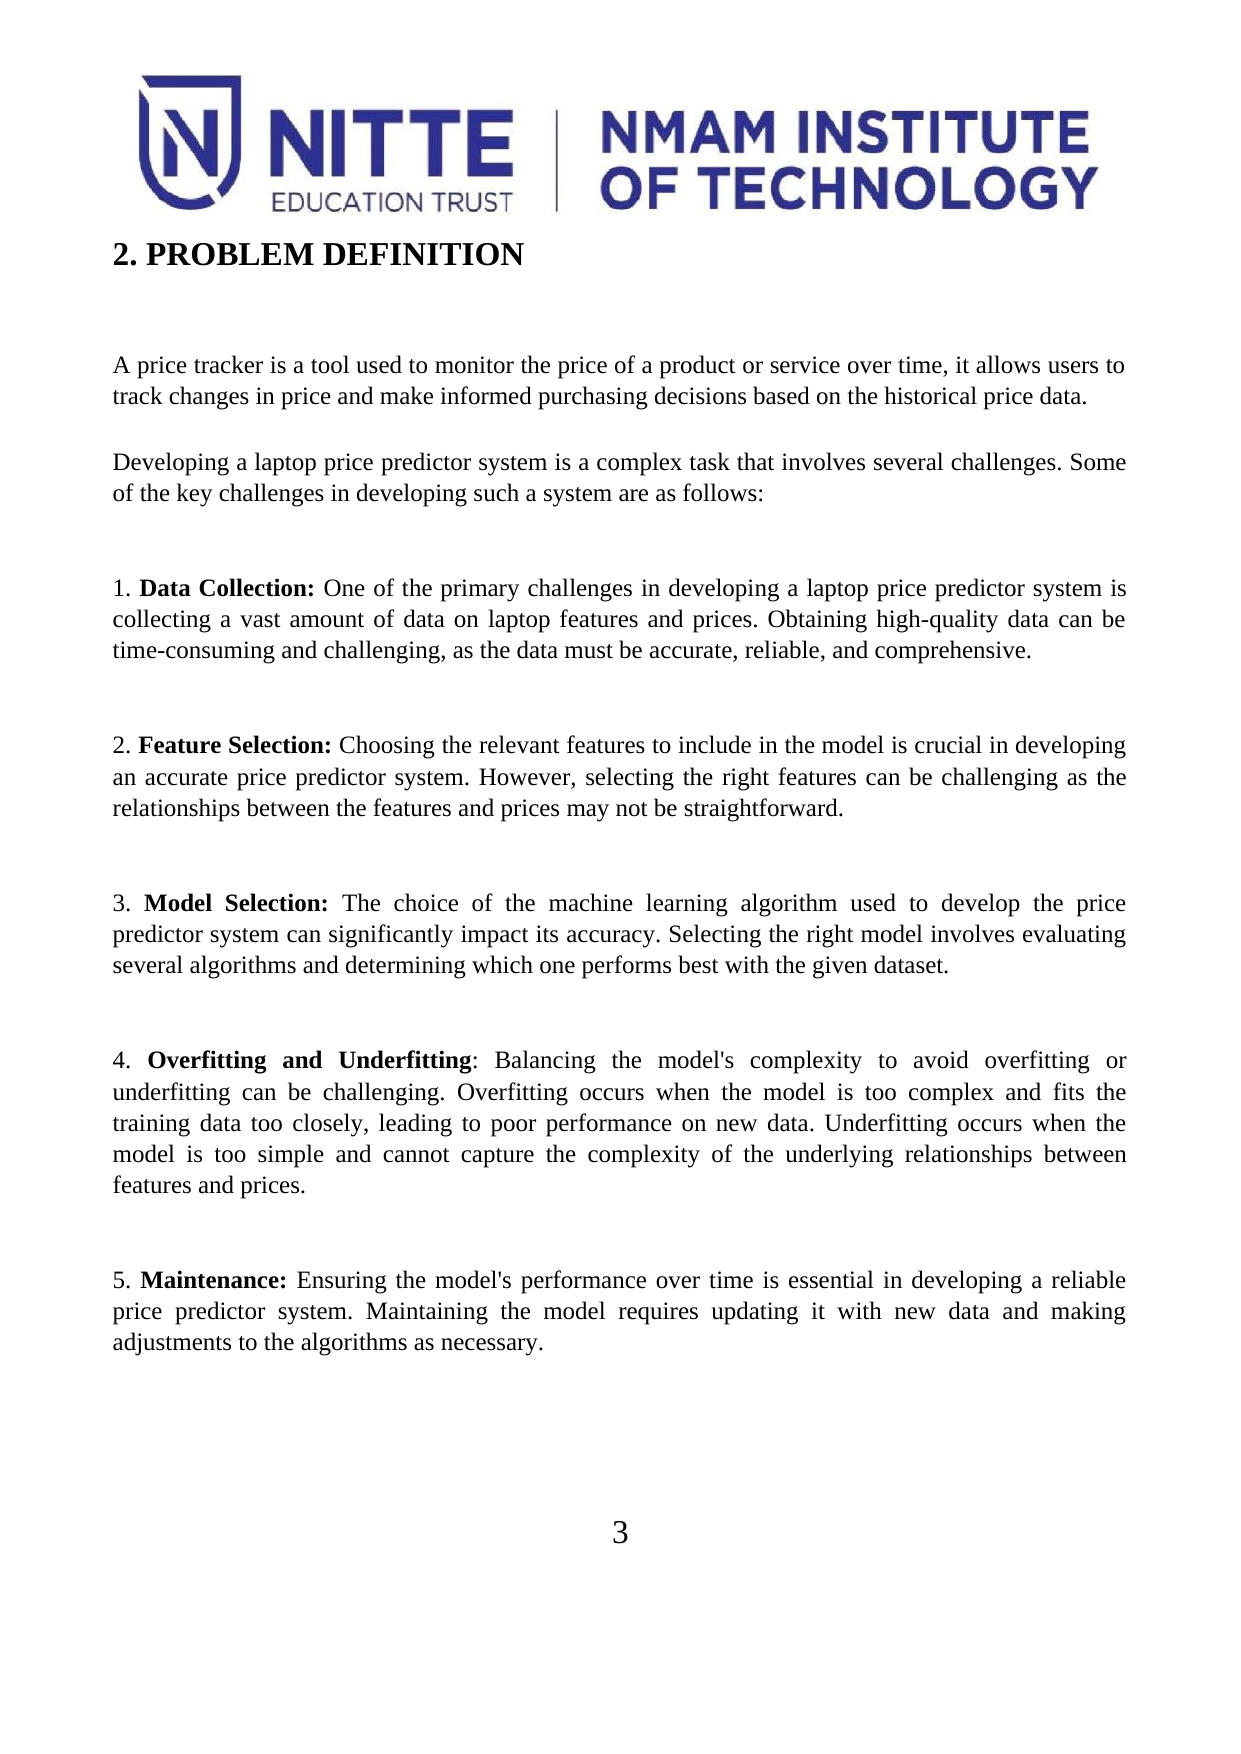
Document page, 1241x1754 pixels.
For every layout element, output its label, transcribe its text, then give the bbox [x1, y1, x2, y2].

text 1. Data Collection: One of the primary challenges in developing a laptop price predictor system is collecting a vast amount of data on laptop features and prices. Obtaining high-quality data can be time-consuming and challenging, as the data must be accurate, reliable, and comprehensive. [112, 573, 1128, 664]
text 3 [112, 1513, 1128, 1551]
text 4. Overfitting and Underfitting: Balancing the model's complexity to avoid overfitting or underfitting can be challenging. Overfitting occurs when the model is too complex and fits the training data too closely, leading to poor performance on new data. Underfitting occurs when the model is too simple and cannot capture the complexity of the underlying relationships between features and prices. [112, 1046, 1128, 1198]
text Developing a laptop price predictor system is a complex task that involves several challenges. Some of the key challenges in developing such a system are as follows: [112, 447, 1128, 506]
text 2. PROBLEM DEFINITION [112, 234, 1128, 273]
text 5. Maintenance: Ensuring the model's performance over time is essential in developing a reliable price predictor system. Maintaining the model requires updating it with new data and making adjustments to the algorithms as necessary. [112, 1265, 1128, 1356]
text 2. Feature Selection: Choosing the relevant features to include in the model is crucial in developing an accurate price predictor system. However, selecting the right features can be challenging as the relationships between the features and prices may not be straightforward. [112, 731, 1128, 821]
text A price tracker is a tool used to monitor the price of a product or service over time, it allows users to track changes in price and make informed purchasing decisions based on the historical price data. [112, 350, 1128, 409]
picture [137, 73, 1103, 216]
text 3. Model Selection: The choice of the machine learning algorithm used to develop the price predictor system can significantly impact its accuracy. Selecting the right model involves evaluating several algorithms and determining which one performs best with the given dataset. [112, 888, 1128, 979]
